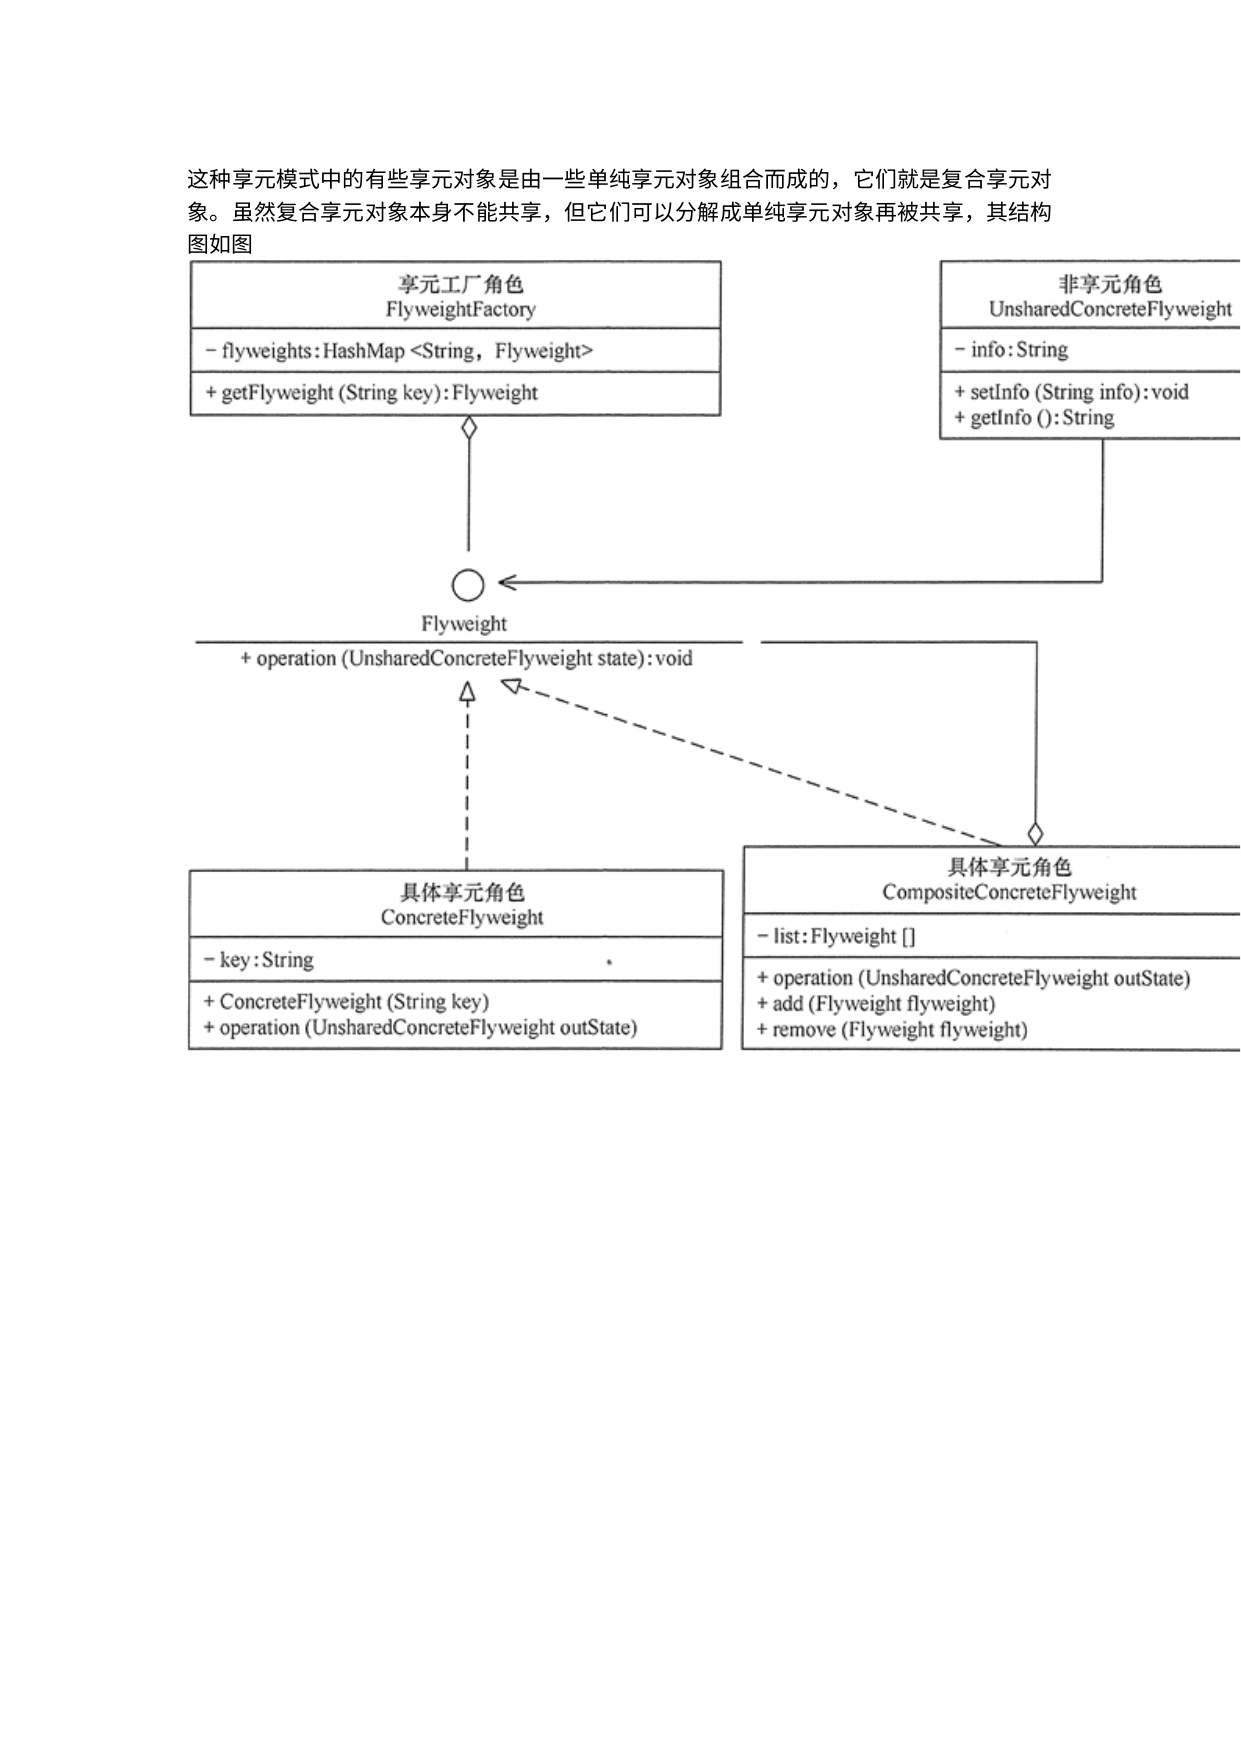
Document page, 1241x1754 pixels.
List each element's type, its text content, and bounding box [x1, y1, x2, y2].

picture [187, 259, 1241, 1055]
text 这种享元模式中的有些享元对象是由一些单纯享元对象组合而成的，它们就是复合享元对象。虽然复合享元对象本身不能共享，但它们可以分解成单纯享元对象再被共享，其结构图如图 [187, 162, 1053, 259]
